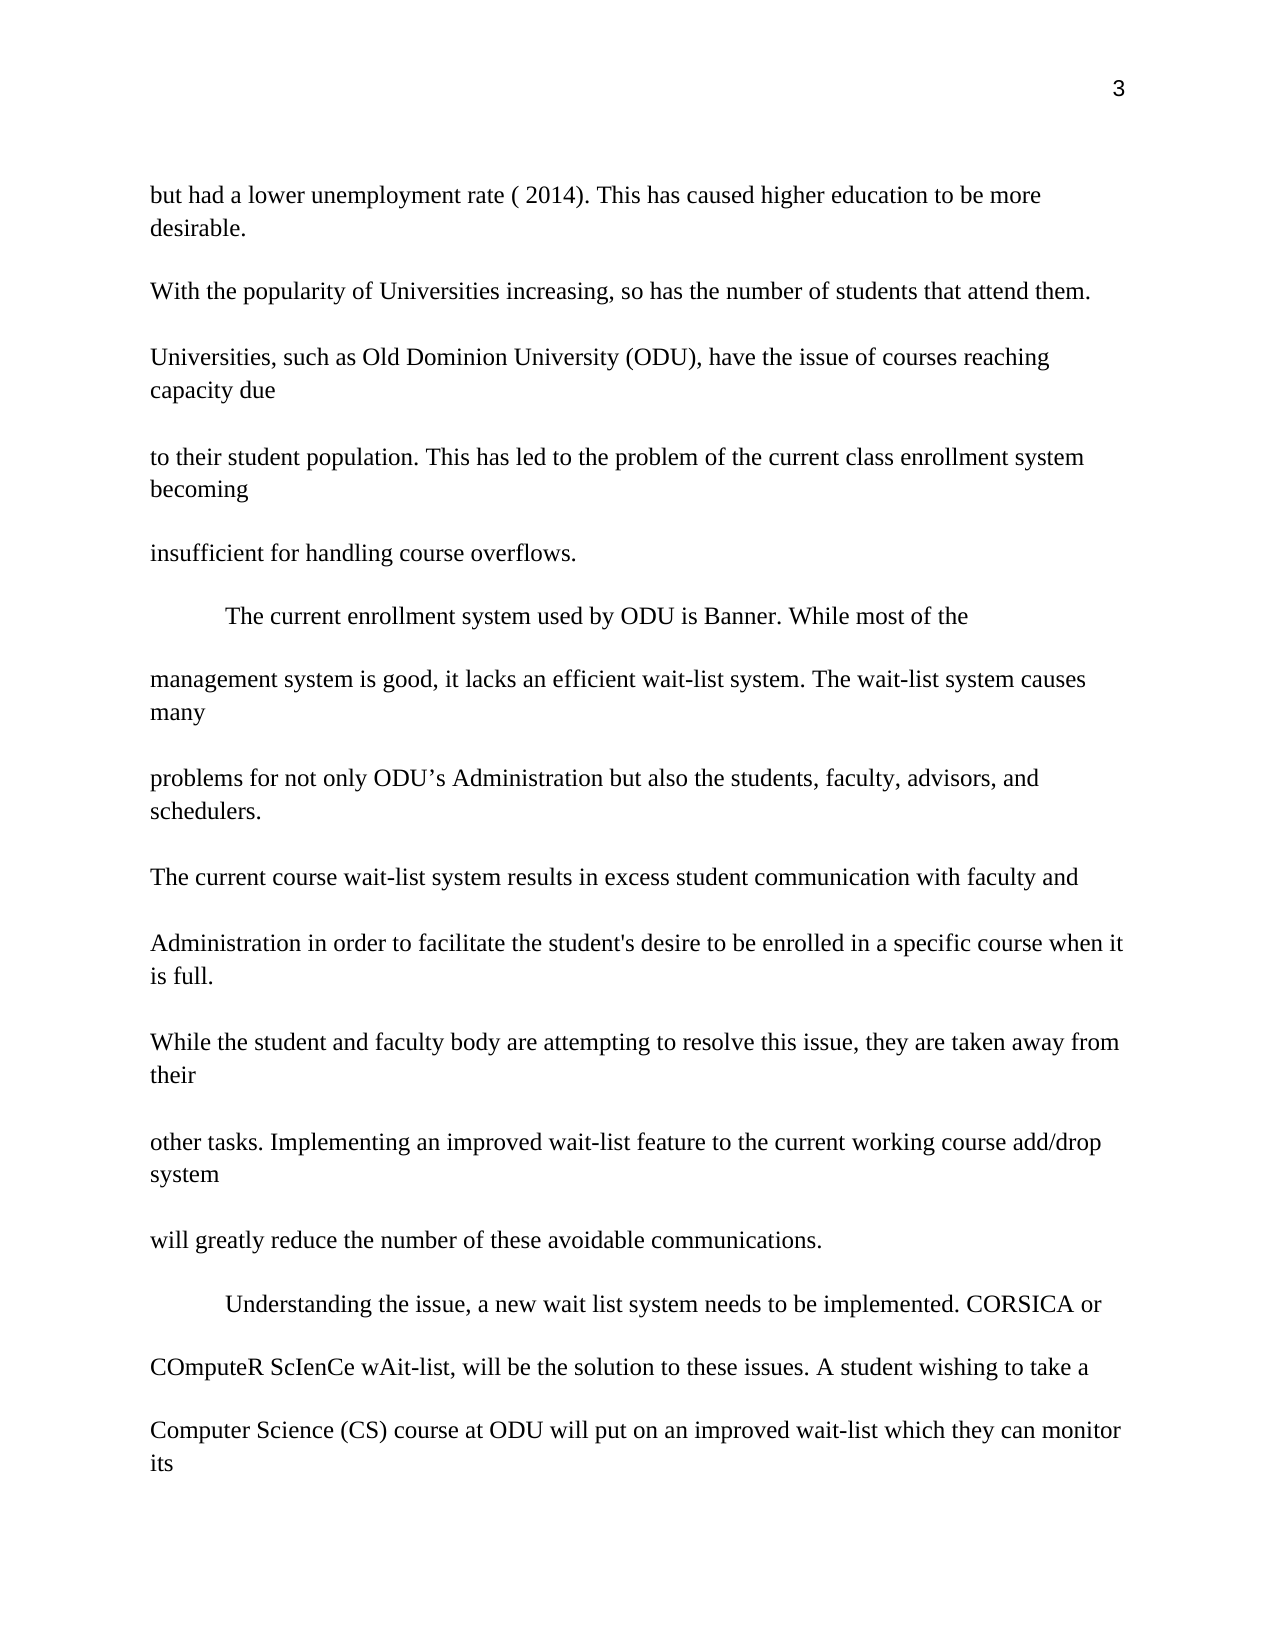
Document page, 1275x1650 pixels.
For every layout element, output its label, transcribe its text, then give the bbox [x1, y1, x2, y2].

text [150, 1415, 1125, 1477]
text management system is good, it lacks an efficient wait-list system. The wait-list system causes many problems for not only ODU’s Administration but also the students, faculty, advisors, and schedulers. The current course wait-list system results in excess student communication with faculty and Administration in order to facilitate the student's desire to be enrolled in a specific course when it is full. While the student and faculty body are attempting to resolve this issue, they are taken away from their other tasks. Implementing an improved wait-list feature to the current working course add/drop system will greatly reduce the number of these avoidable communications. [150, 664, 1125, 1254]
text Universities, such as Old Dominion University (ODU), have the issue of courses reaching capacity due to their student population. This has led to the problem of the current class enrollment system becoming [150, 309, 1125, 503]
text The current enrollment system used by ODU is Banner. While most of the [150, 601, 1125, 630]
text insufficient for handling course overflows. [150, 538, 1125, 567]
text COmputeR ScIenCe wAit-list, will be the solution to these issues. A student wishing to take a [150, 1352, 1125, 1381]
text With the popularity of Universities increasing, so has the number of students that attend them. [150, 276, 1125, 305]
text but had a lower unemployment rate ( 2014). This has caused higher education to be more desirable. [150, 180, 1125, 242]
text Understanding the issue, a new wait list system needs to be implemented. CORSICA or [150, 1289, 1125, 1318]
